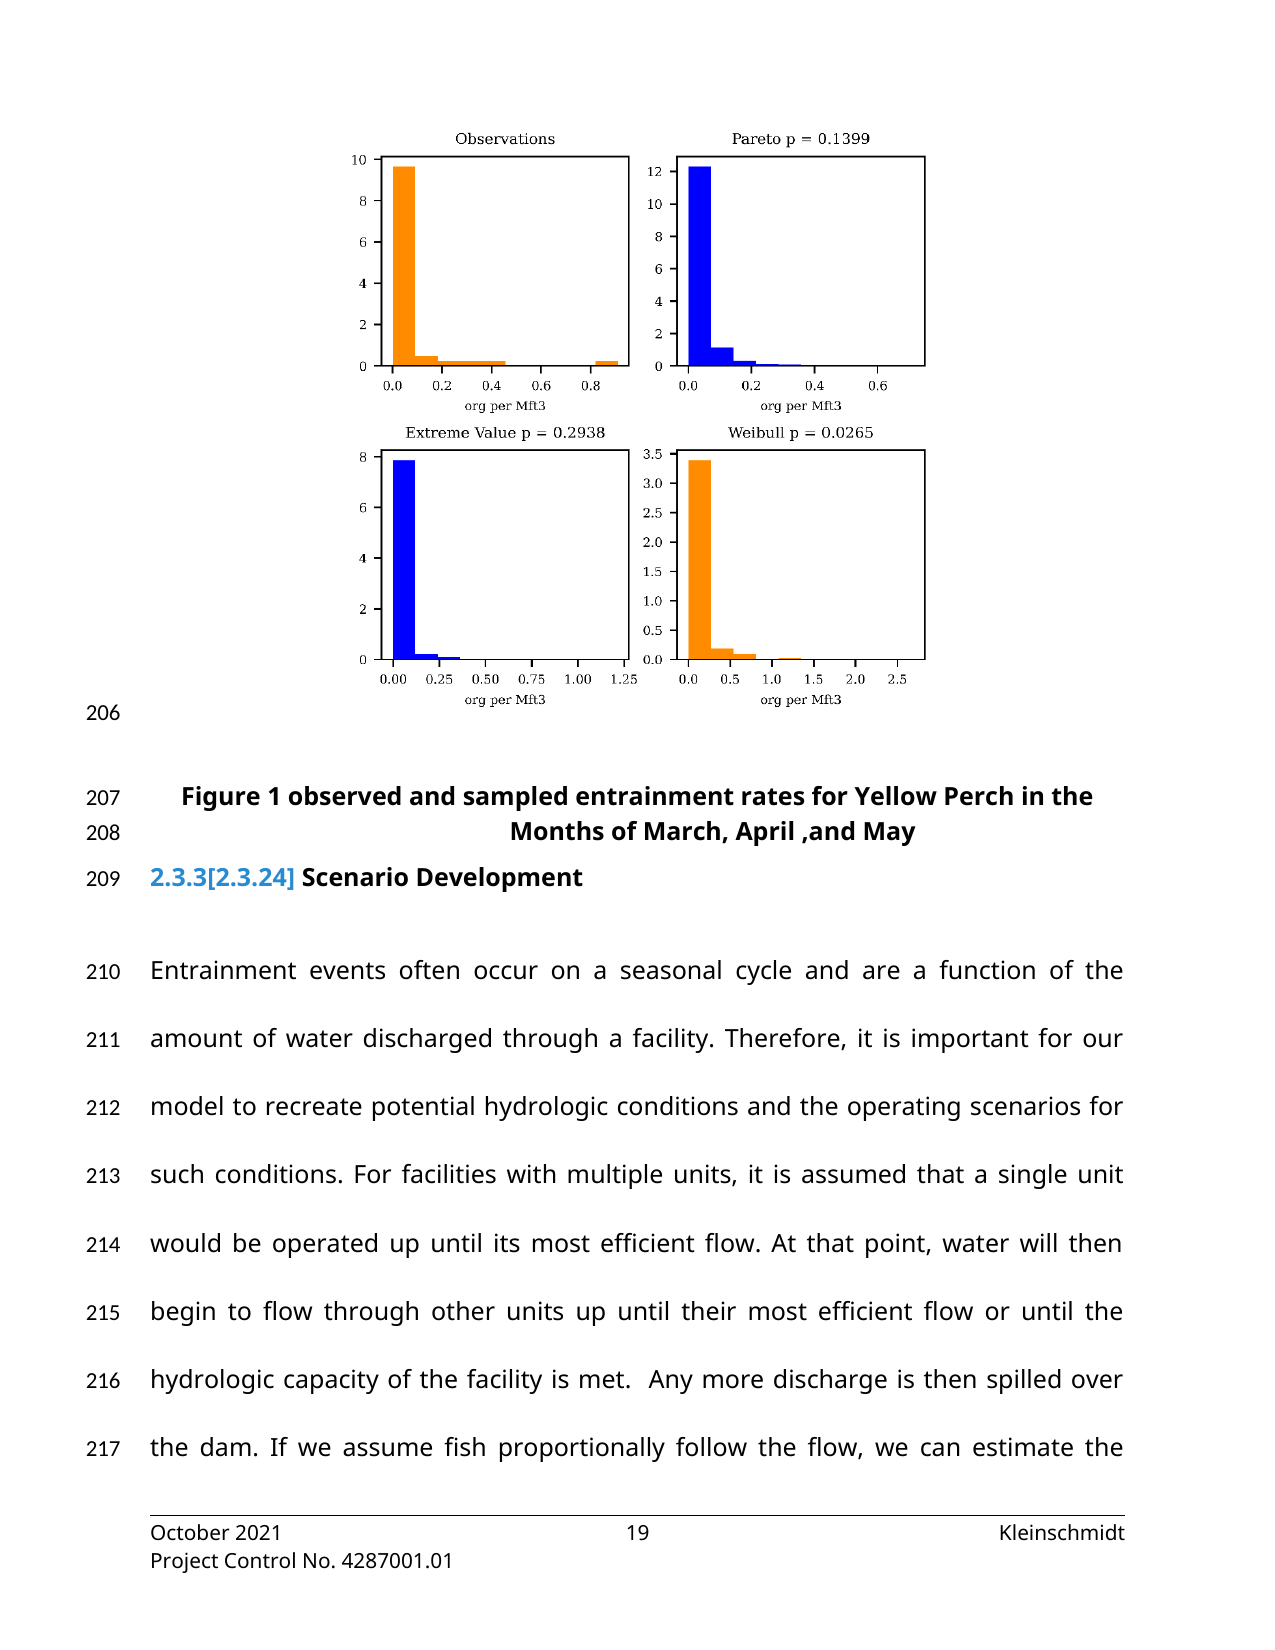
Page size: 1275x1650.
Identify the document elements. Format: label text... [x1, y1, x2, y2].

subtitle Scenario Development [150, 860, 1125, 894]
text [150, 953, 1125, 1464]
picture [337, 120, 938, 720]
